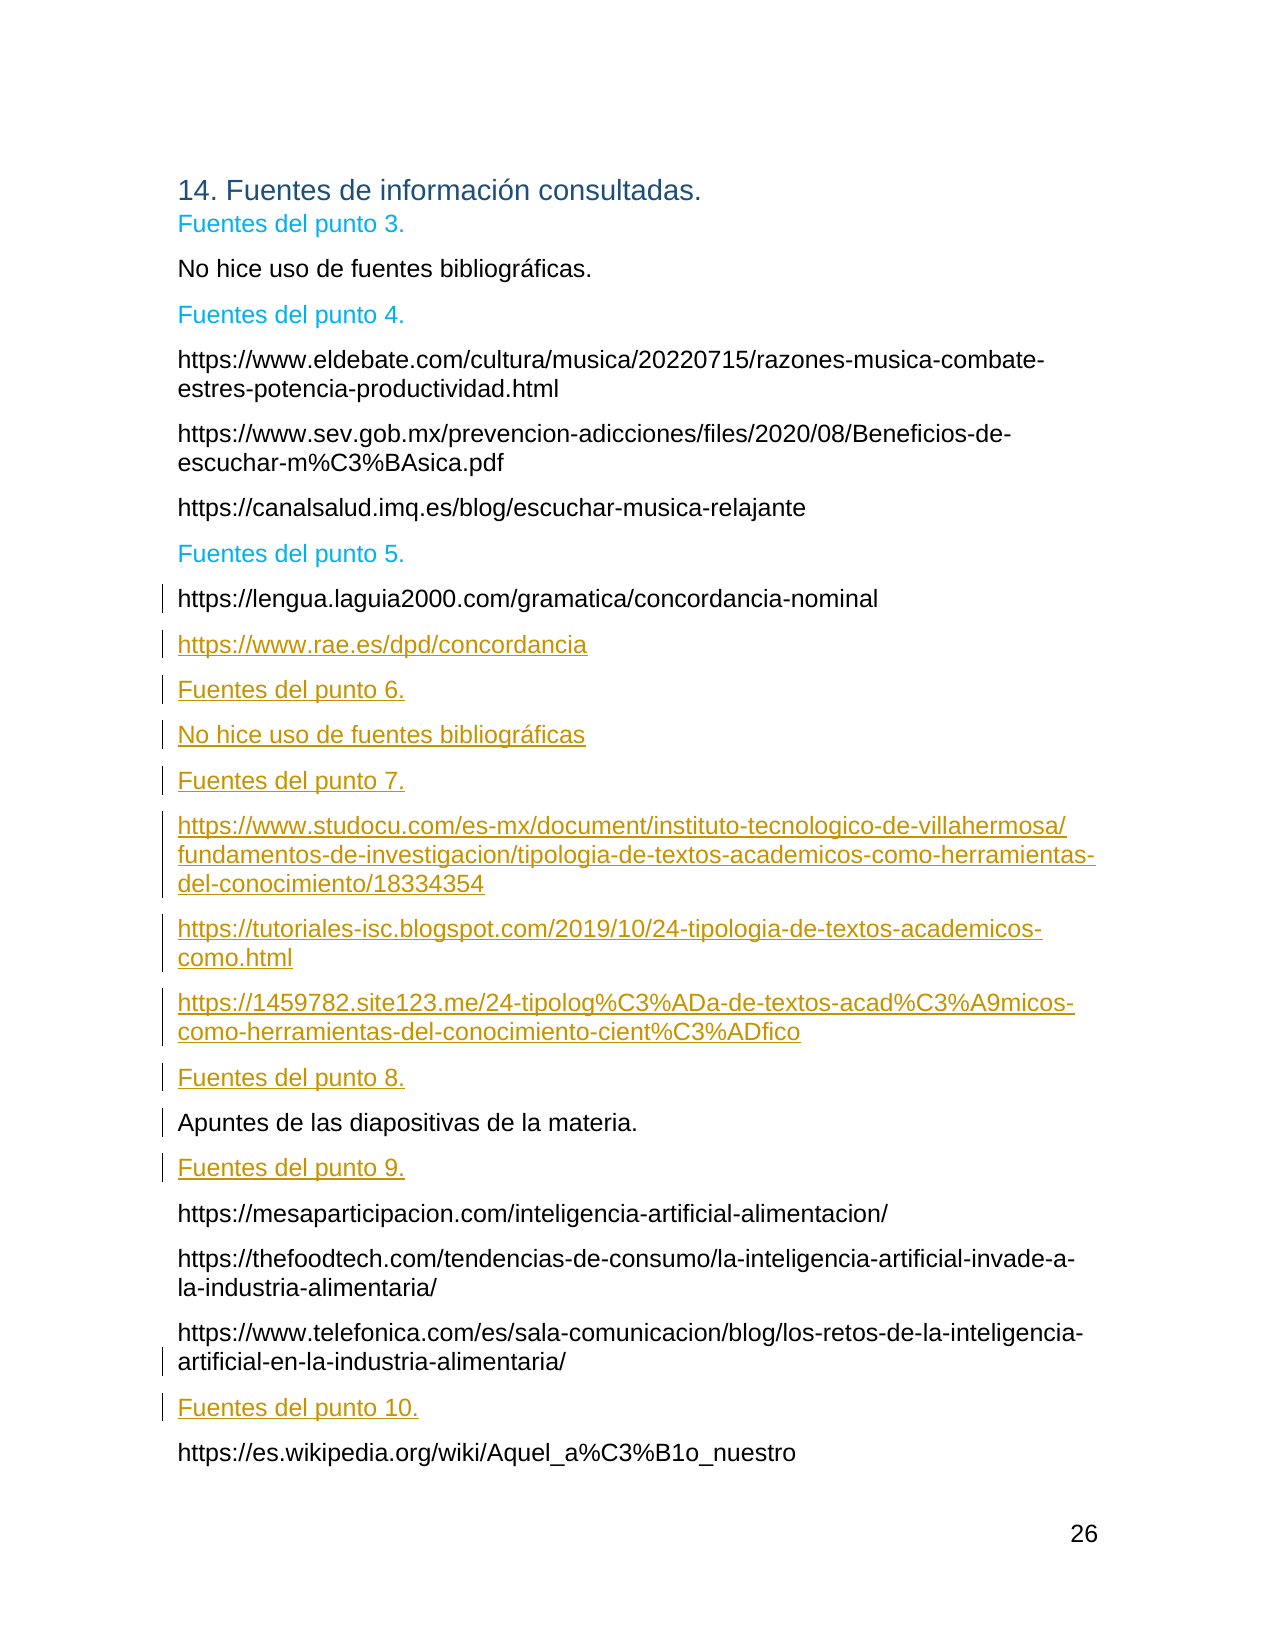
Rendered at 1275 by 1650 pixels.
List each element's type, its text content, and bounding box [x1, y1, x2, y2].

text Apuntes de las diapositivas de la materia. [177, 1108, 1098, 1137]
text https://www.eldebate.com/cultura/musica/20220715/razones-musica-combate-estres-potencia-productividad.html [177, 345, 1098, 402]
text No hice uso de fuentes bibliográficas. [177, 254, 1098, 283]
text https://canalsalud.imq.es/blog/escuchar-musica-relajante [177, 493, 1098, 522]
text https://lengua.laguia2000.com/gramatica/concordancia-nominal [177, 584, 1098, 613]
text Fuentes del punto 5. [177, 539, 1098, 567]
text https://es.wikipedia.org/wiki/Aquel_a%C3%B1o_nuestro [177, 1438, 1098, 1467]
subtitle 14. Fuentes de información consultadas. [177, 173, 1098, 206]
text https://thefoodtech.com/tendencias-de-consumo/la-inteligencia-artificial-invade-a-la-industria-alimentaria/ [177, 1244, 1098, 1302]
text https://mesaparticipacion.com/inteligencia-artificial-alimentacion/ [177, 1199, 1098, 1227]
text https://www.sev.gob.mx/prevencion-adicciones/files/2020/08/Beneficios-de-escuchar-m%C3%BAsica.pdf [177, 419, 1098, 477]
text Fuentes del punto 3. [177, 209, 1098, 237]
text Fuentes del punto 4. [177, 299, 1098, 328]
text https://www.telefonica.com/es/sala-comunicacion/blog/los-retos-de-la-inteligencia-artificial-en-la-industria-alimentaria/ [177, 1318, 1098, 1376]
